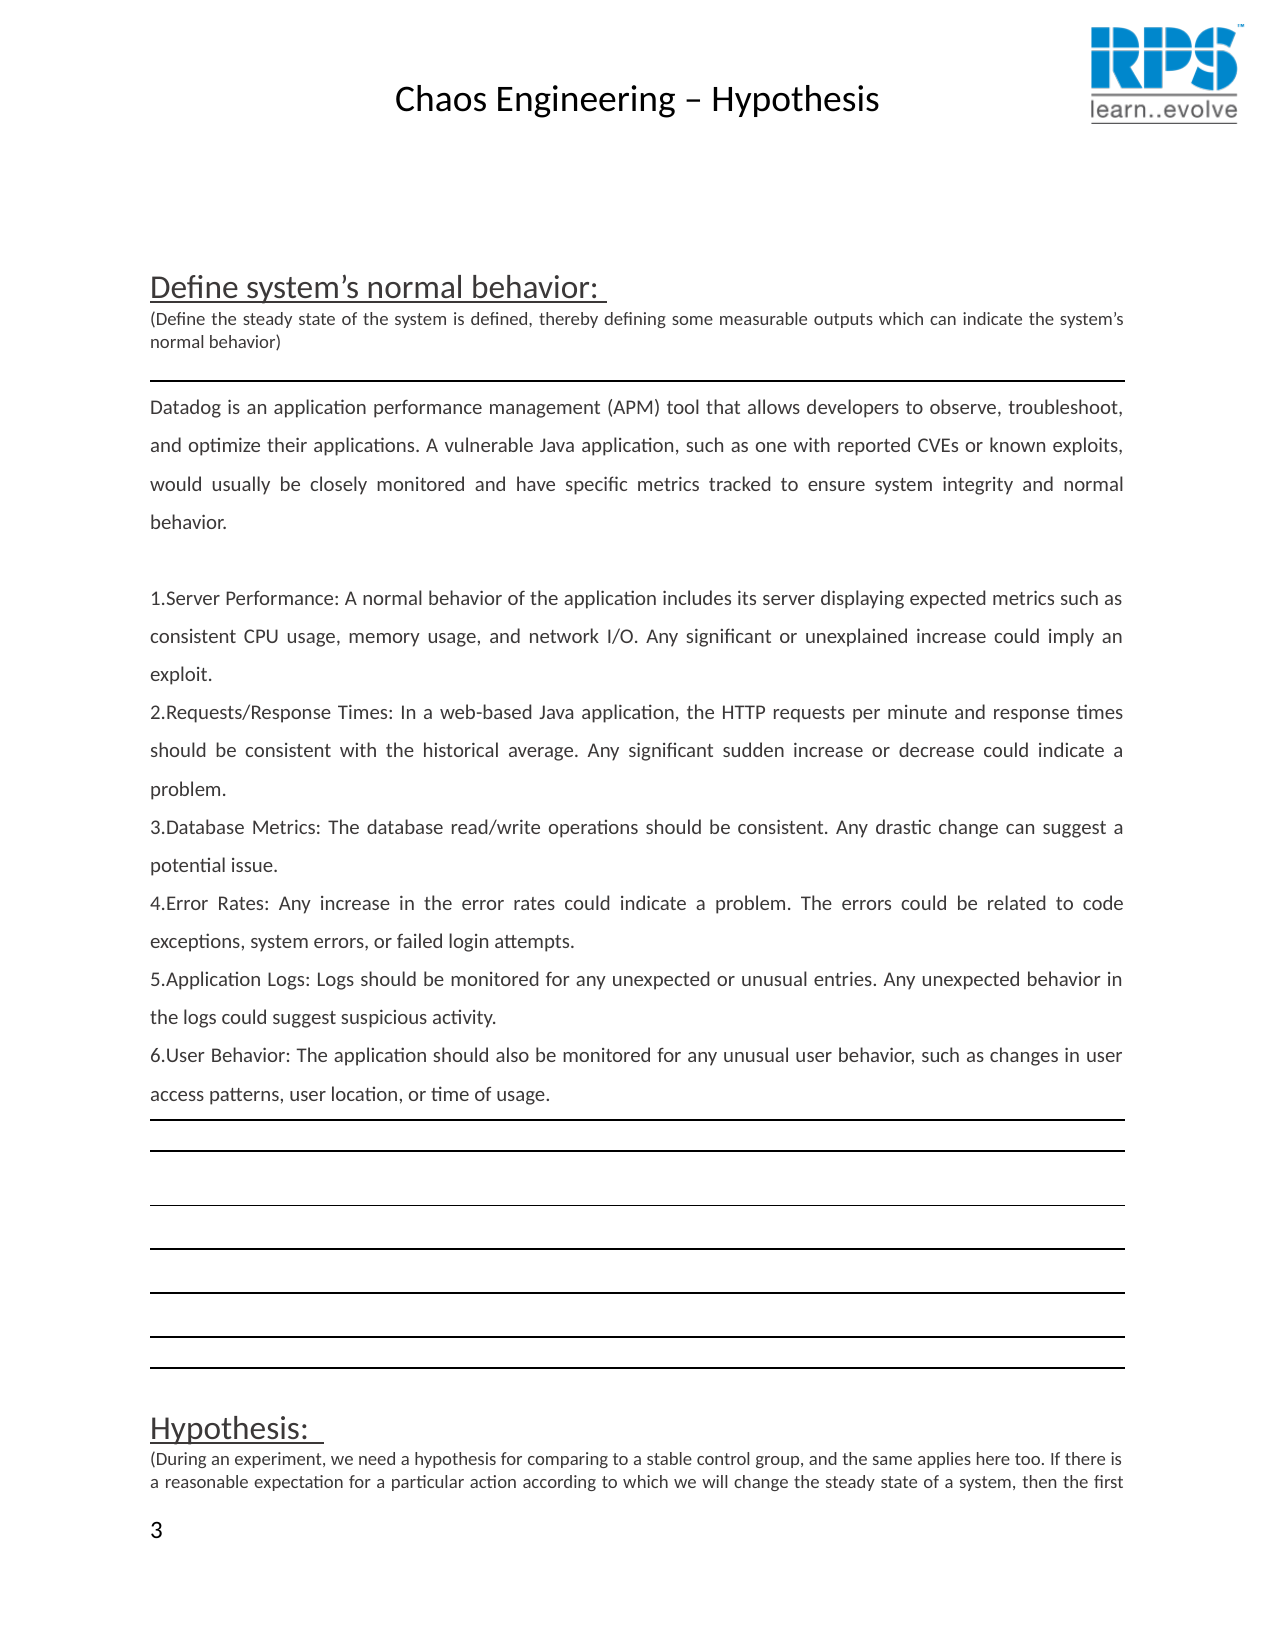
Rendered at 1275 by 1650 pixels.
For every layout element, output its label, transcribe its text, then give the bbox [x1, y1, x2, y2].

text 3.Database Metrics: The database read/write operations should be consistent. Any drastic change can suggest a potential issue. [150, 814, 1125, 877]
text 5.Application Logs: Logs should be monitored for any unexpected or unusual entries. Any unexpected behavior in the logs could suggest suspicious activity. [150, 966, 1125, 1030]
text (Define the steady state of the system is defined, thereby defining some measurable outputs which can indicate the system’s normal behavior) [150, 307, 1125, 353]
text Hypothesis: [150, 1407, 1125, 1448]
picture [1091, 24, 1245, 124]
text 6.User Behavior: The application should also be monitored for any unusual user behavior, such as changes in user access patterns, user location, or time of usage. [150, 1043, 1125, 1106]
text 1.Server Performance: A normal behavior of the application includes its server displaying expected metrics such as consistent CPU usage, memory usage, and network I/O. Any significant or unexplained increase could imply an exploit. [150, 585, 1125, 687]
text Define system’s normal behavior: [150, 266, 1125, 307]
text Datadog is an application performance management (APM) tool that allows developers to observe, troubleshoot, and optimize their applications. A vulnerable Java application, such as one with reported CVEs or known exploits, would usually be closely monitored and have specific metrics tracked to ensure system integrity and normal behavior. [150, 394, 1125, 534]
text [150, 1448, 1125, 1493]
text 4.Error Rates: Any increase in the error rates could indicate a problem. The errors could be related to code exceptions, system errors, or failed login attempts. [150, 890, 1125, 954]
text 2.Requests/Response Times: In a web-based Java application, the HTTP requests per minute and response times should be consistent with the historical average. Any significant sudden increase or decrease could indicate a problem. [150, 699, 1125, 801]
